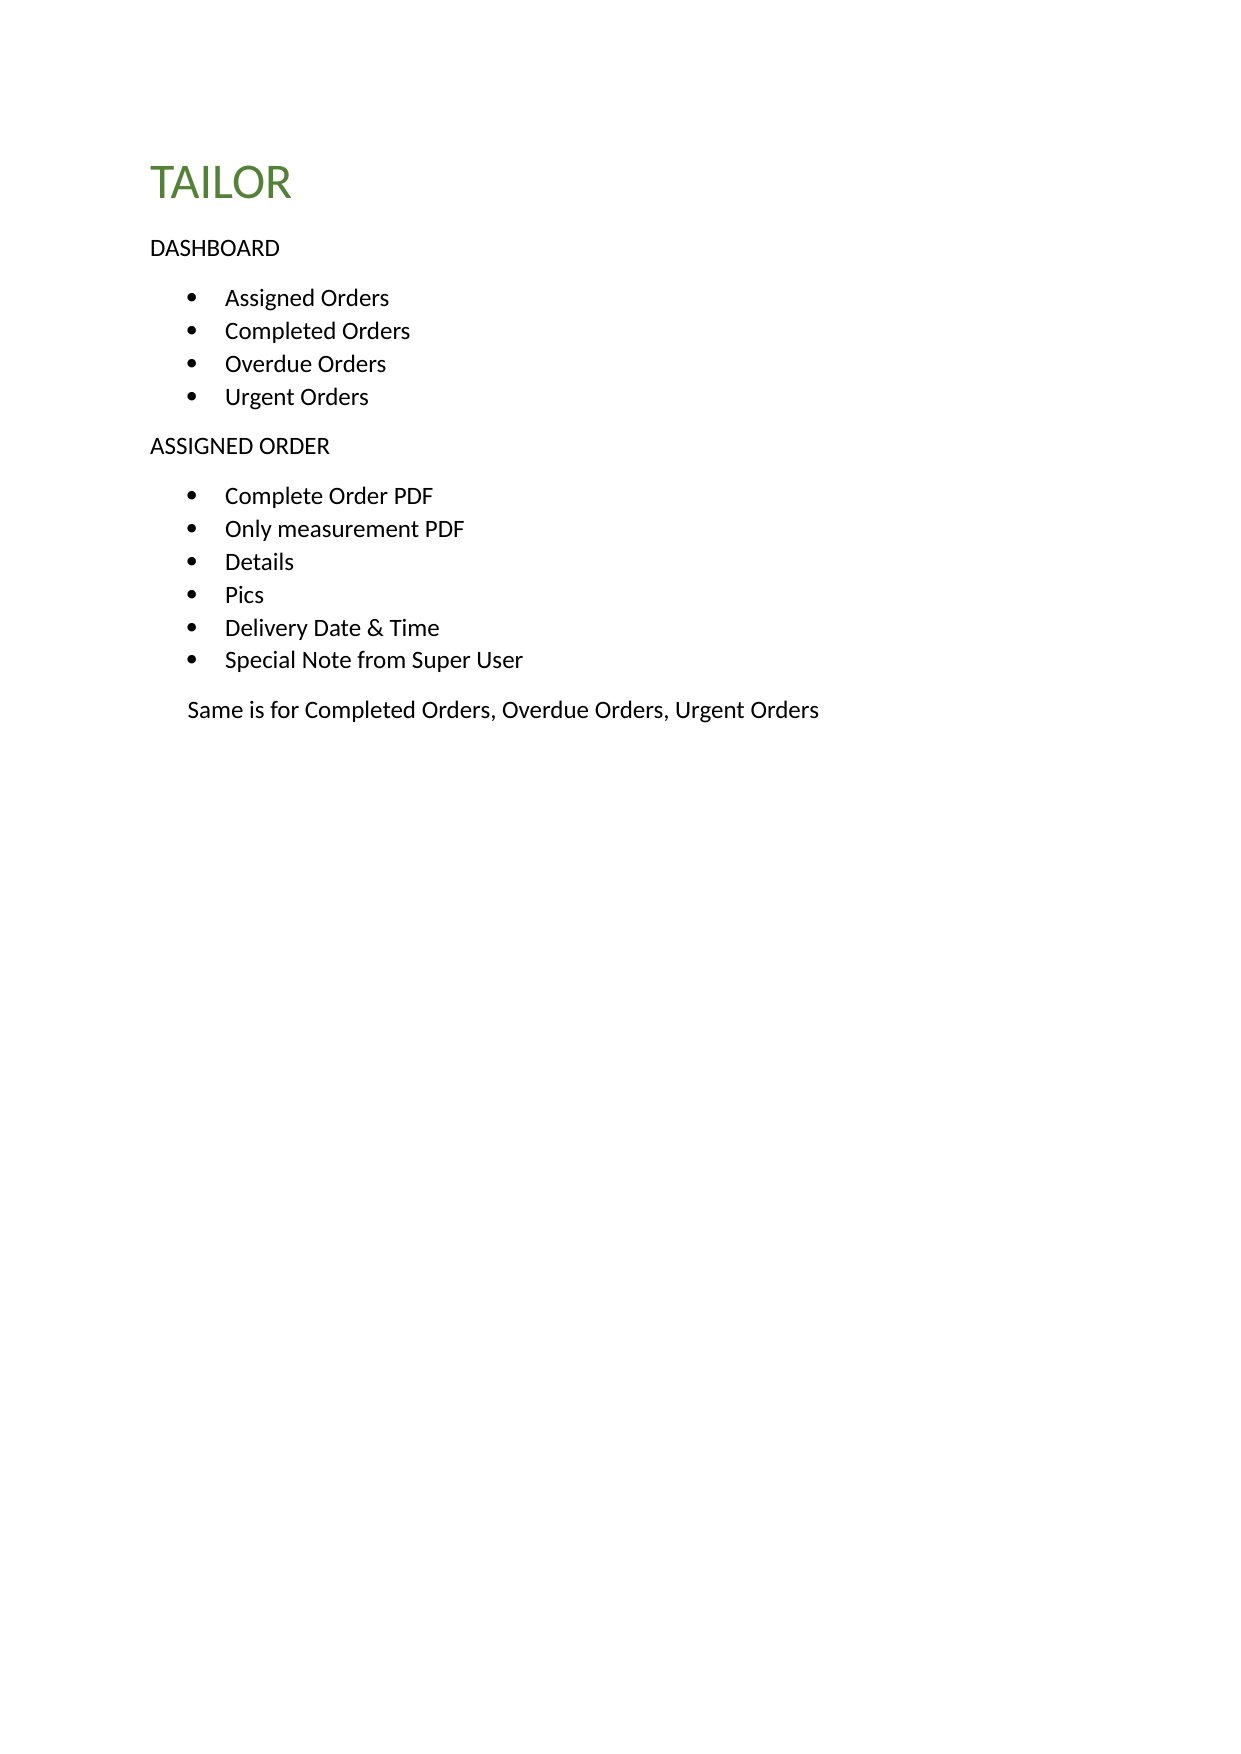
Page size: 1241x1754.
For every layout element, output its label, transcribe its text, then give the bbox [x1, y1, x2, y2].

list Complete Order PDF [187, 480, 1090, 511]
list Only measurement PDF [187, 513, 1090, 543]
text DASHBOARD [150, 232, 1090, 263]
list Completed Orders [187, 315, 1090, 346]
text TAILOR [150, 150, 1090, 211]
list Special Note from Super User [187, 644, 1090, 675]
text Same is for Completed Orders, Overdue Orders, Urgent Orders [187, 694, 1090, 725]
list Assigned Orders [187, 282, 1090, 313]
text ASSIGNED ORDER [150, 430, 1090, 461]
list Details [187, 546, 1090, 576]
list Pics [187, 579, 1090, 609]
list Overdue Orders [187, 348, 1090, 378]
list Urgent Orders [187, 381, 1090, 411]
list Delivery Date & Time [187, 612, 1090, 642]
